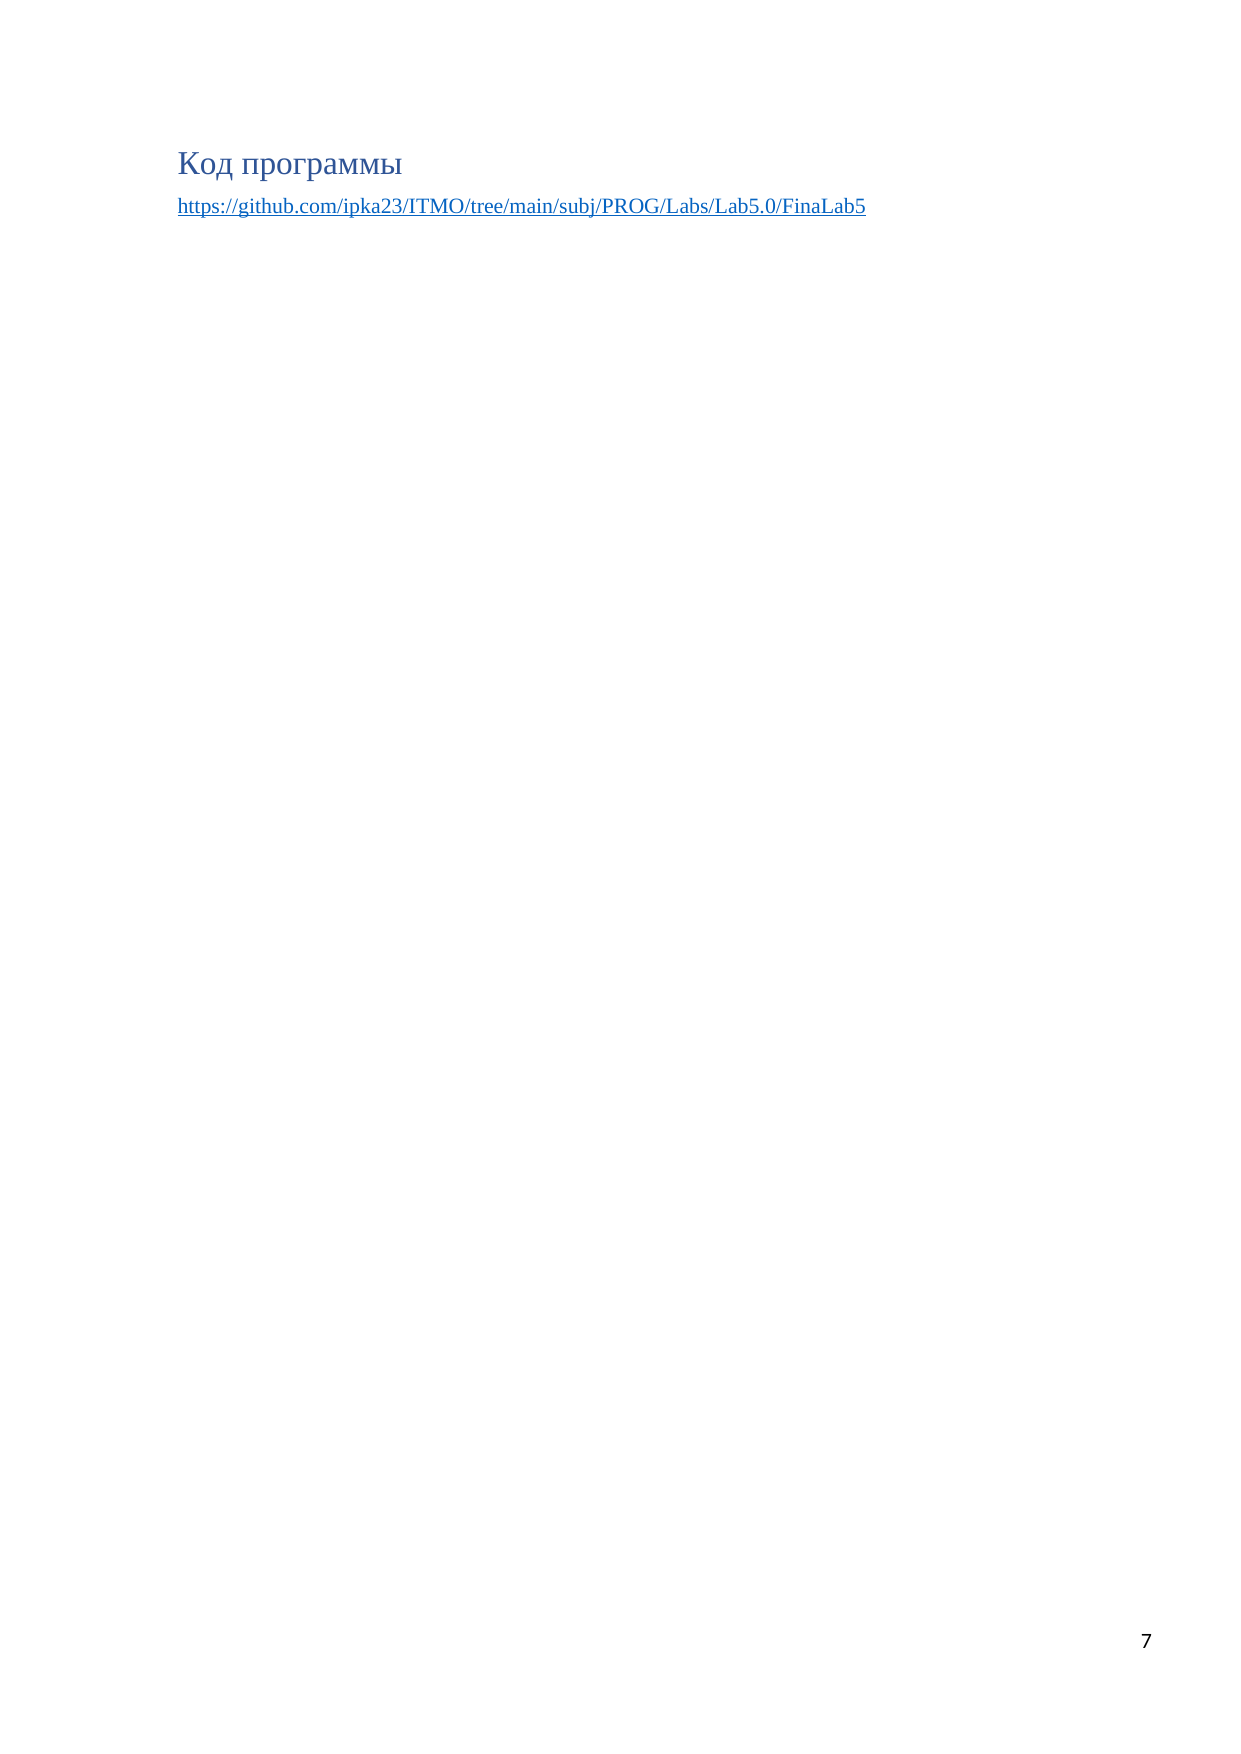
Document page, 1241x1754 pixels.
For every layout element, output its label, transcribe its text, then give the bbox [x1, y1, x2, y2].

subtitle Код программы [177, 143, 1152, 181]
text https://github.com/ipka23/ITMO/tree/main/subj/PROG/Labs/Lab5.0/FinaLab5 [177, 193, 1152, 218]
